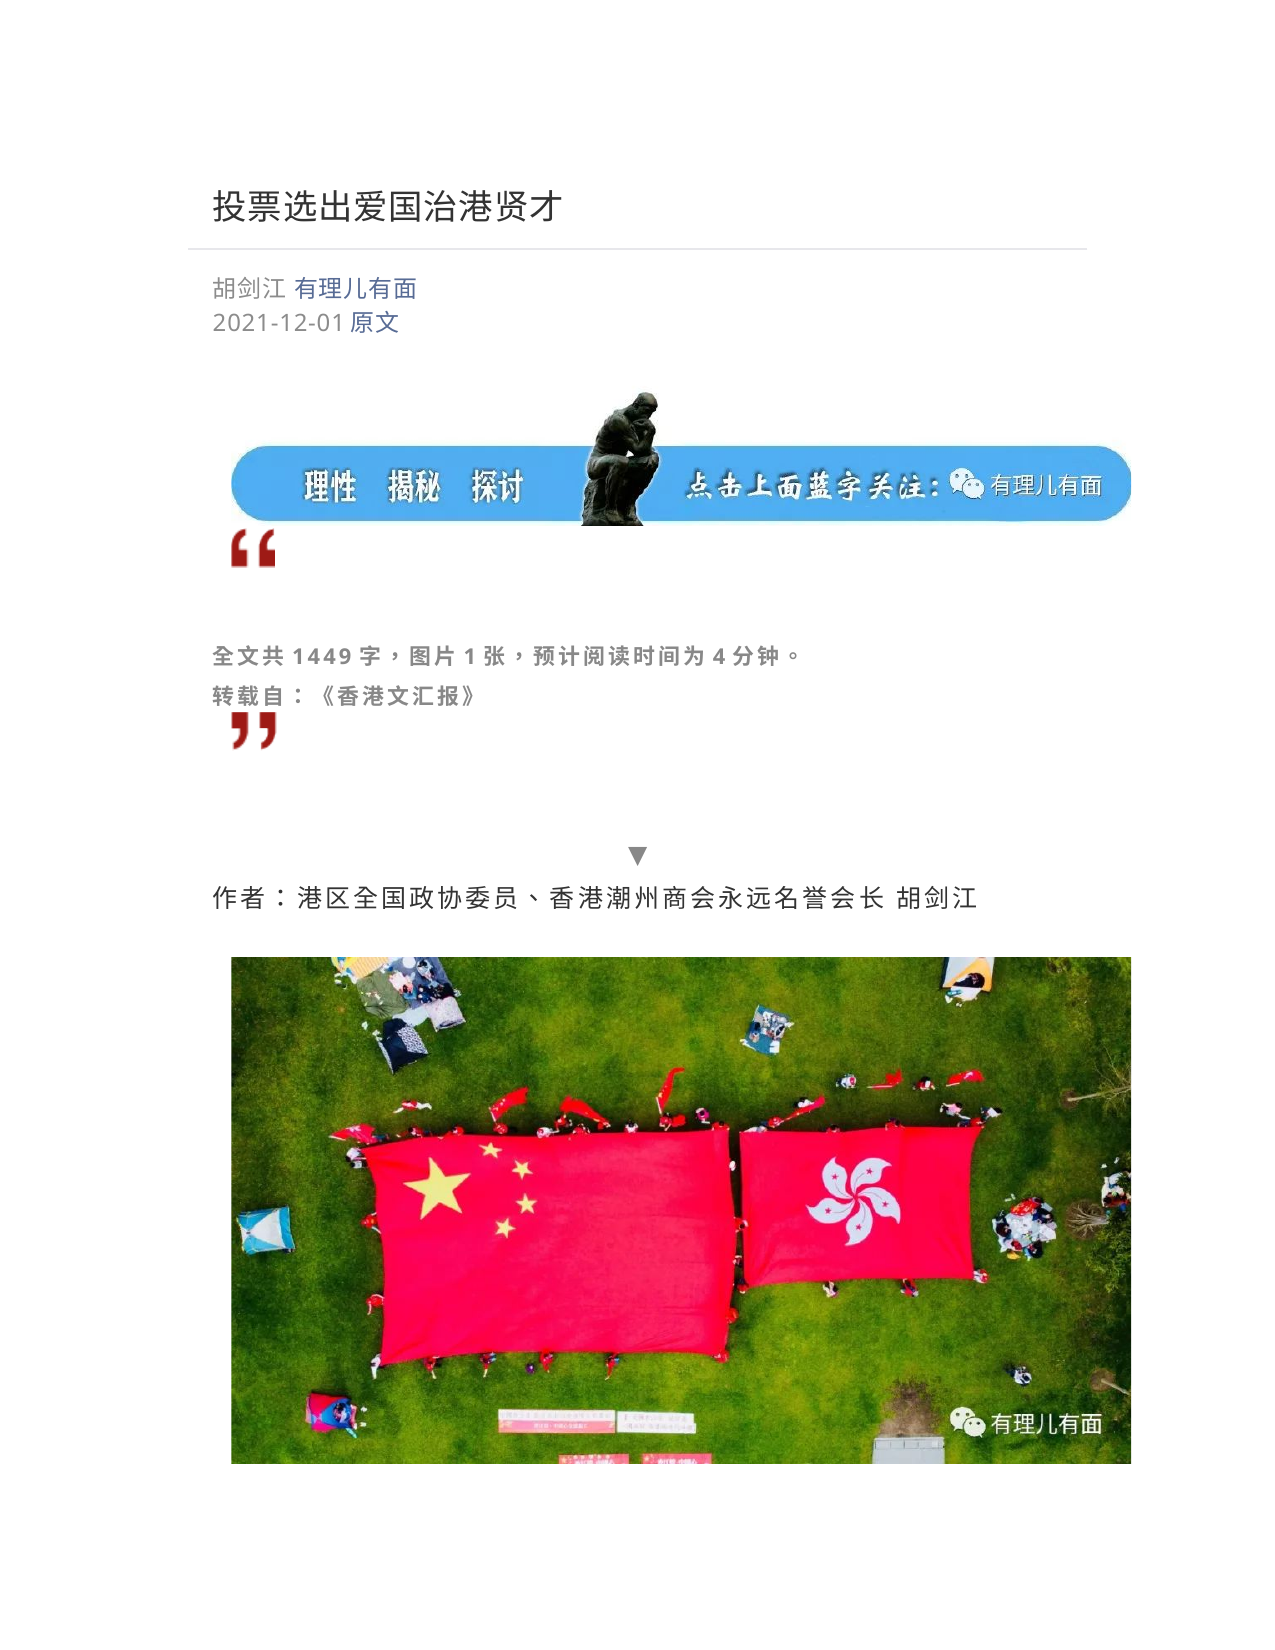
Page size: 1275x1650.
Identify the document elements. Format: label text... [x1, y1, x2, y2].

picture [231, 372, 1132, 526]
text 全文共1449字，图片1张，预计阅读时间为4分钟。 [212, 631, 1062, 671]
text 作者：港区全国政协委员、香港潮州商会永远名誉会长 胡剑江 [212, 871, 1062, 915]
list 胡剑江 有理儿有面 [212, 272, 1062, 304]
title 投票选出爱国治港贤才 [187, 150, 1087, 250]
text 转载自：《香港文汇报》 [212, 671, 1062, 711]
picture [231, 957, 1132, 1464]
text ▼ [212, 831, 1062, 871]
picture [231, 712, 277, 751]
picture [231, 528, 275, 568]
text 2021-12-01原文 发表于 [212, 304, 1062, 338]
